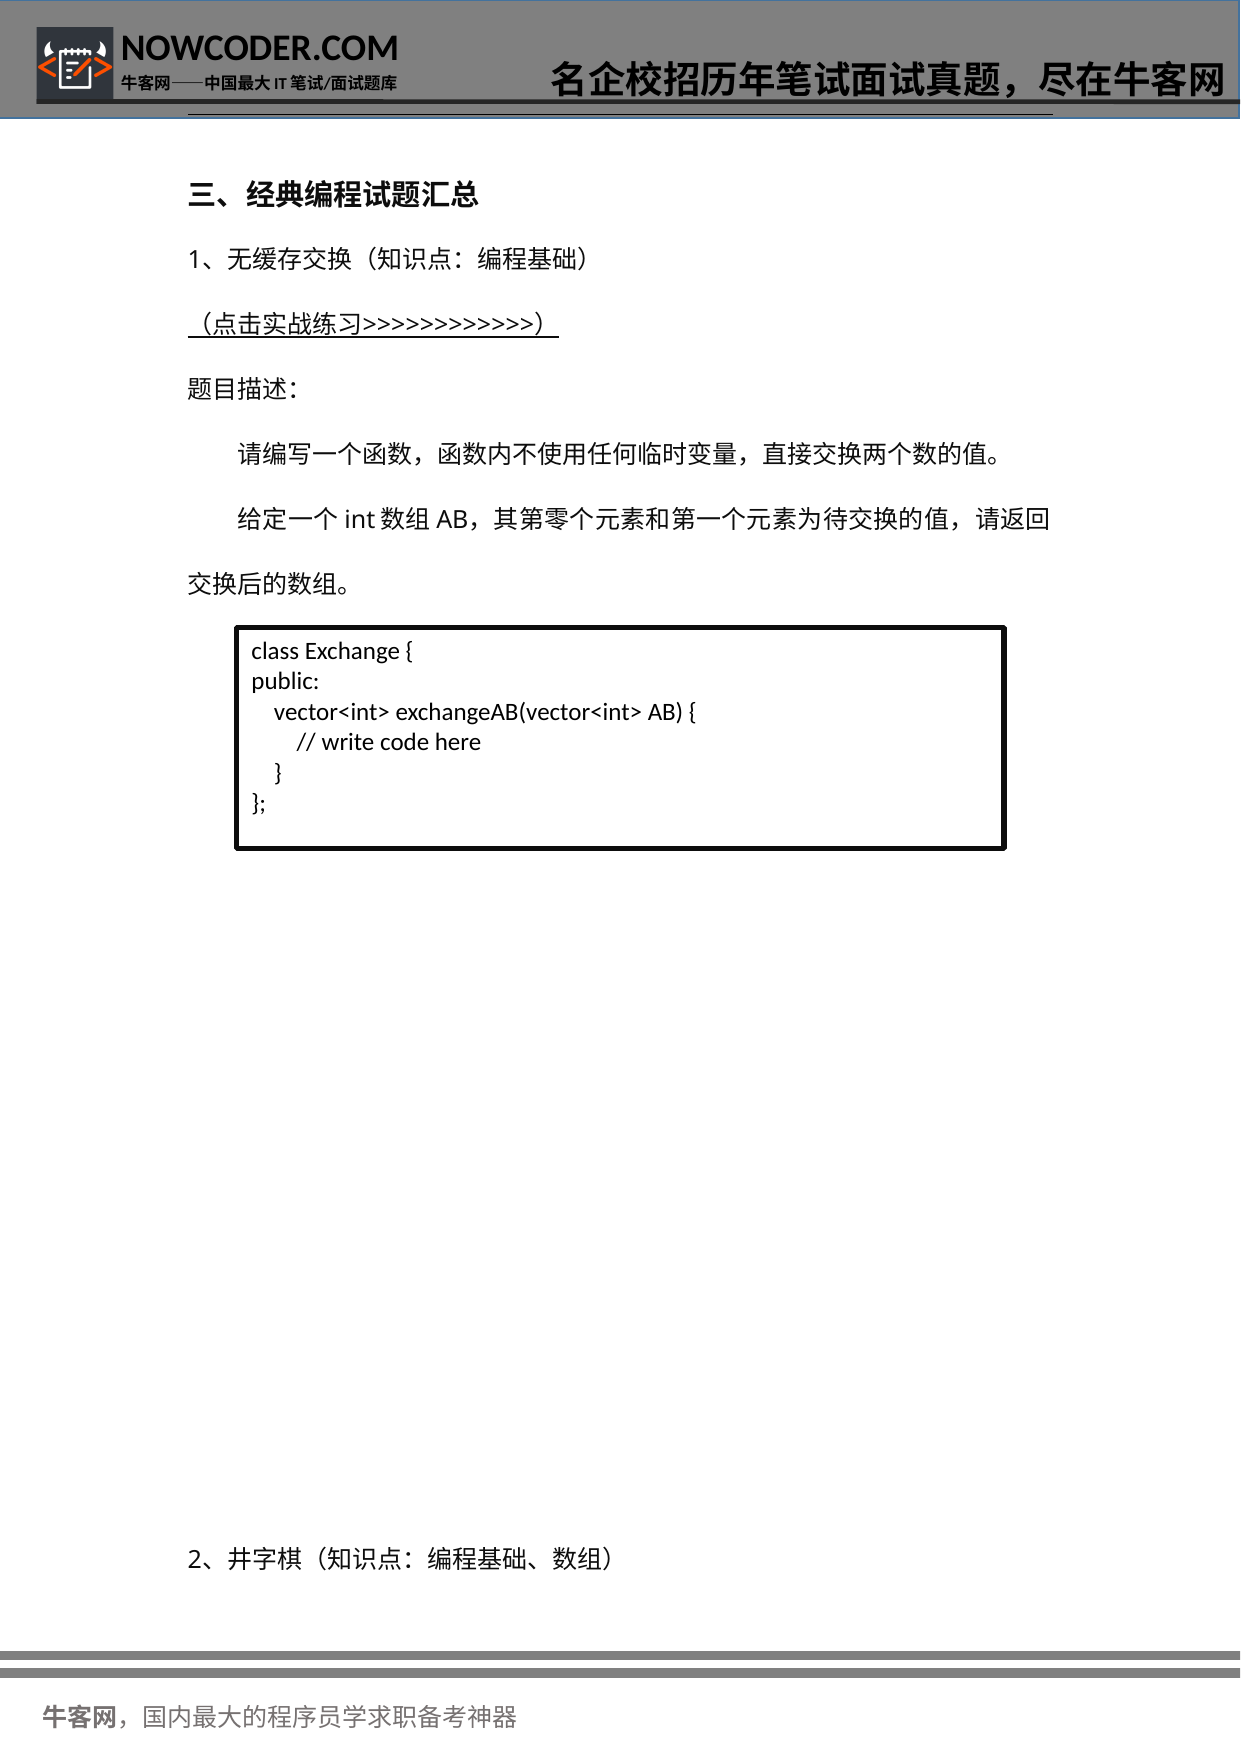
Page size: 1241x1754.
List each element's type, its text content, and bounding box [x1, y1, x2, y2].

text 2、井字棋（知识点：编程基础、数组） [187, 1526, 1053, 1591]
text （点击实战练习>>>>>>>>>>>>） [187, 291, 1053, 356]
text 三、经典编程试题汇总 [187, 161, 1053, 226]
text 题目描述： [187, 356, 1053, 421]
text 给定一个int数组AB，其第零个元素和第一个元素为待交换的值，请返回交换后的数组。 [187, 486, 1053, 616]
picture [36, 27, 114, 99]
text 请编写一个函数，函数内不使用任何临时变量，直接交换两个数的值。 [187, 421, 1053, 486]
text 1、无缓存交换（知识点：编程基础） [187, 226, 1053, 291]
